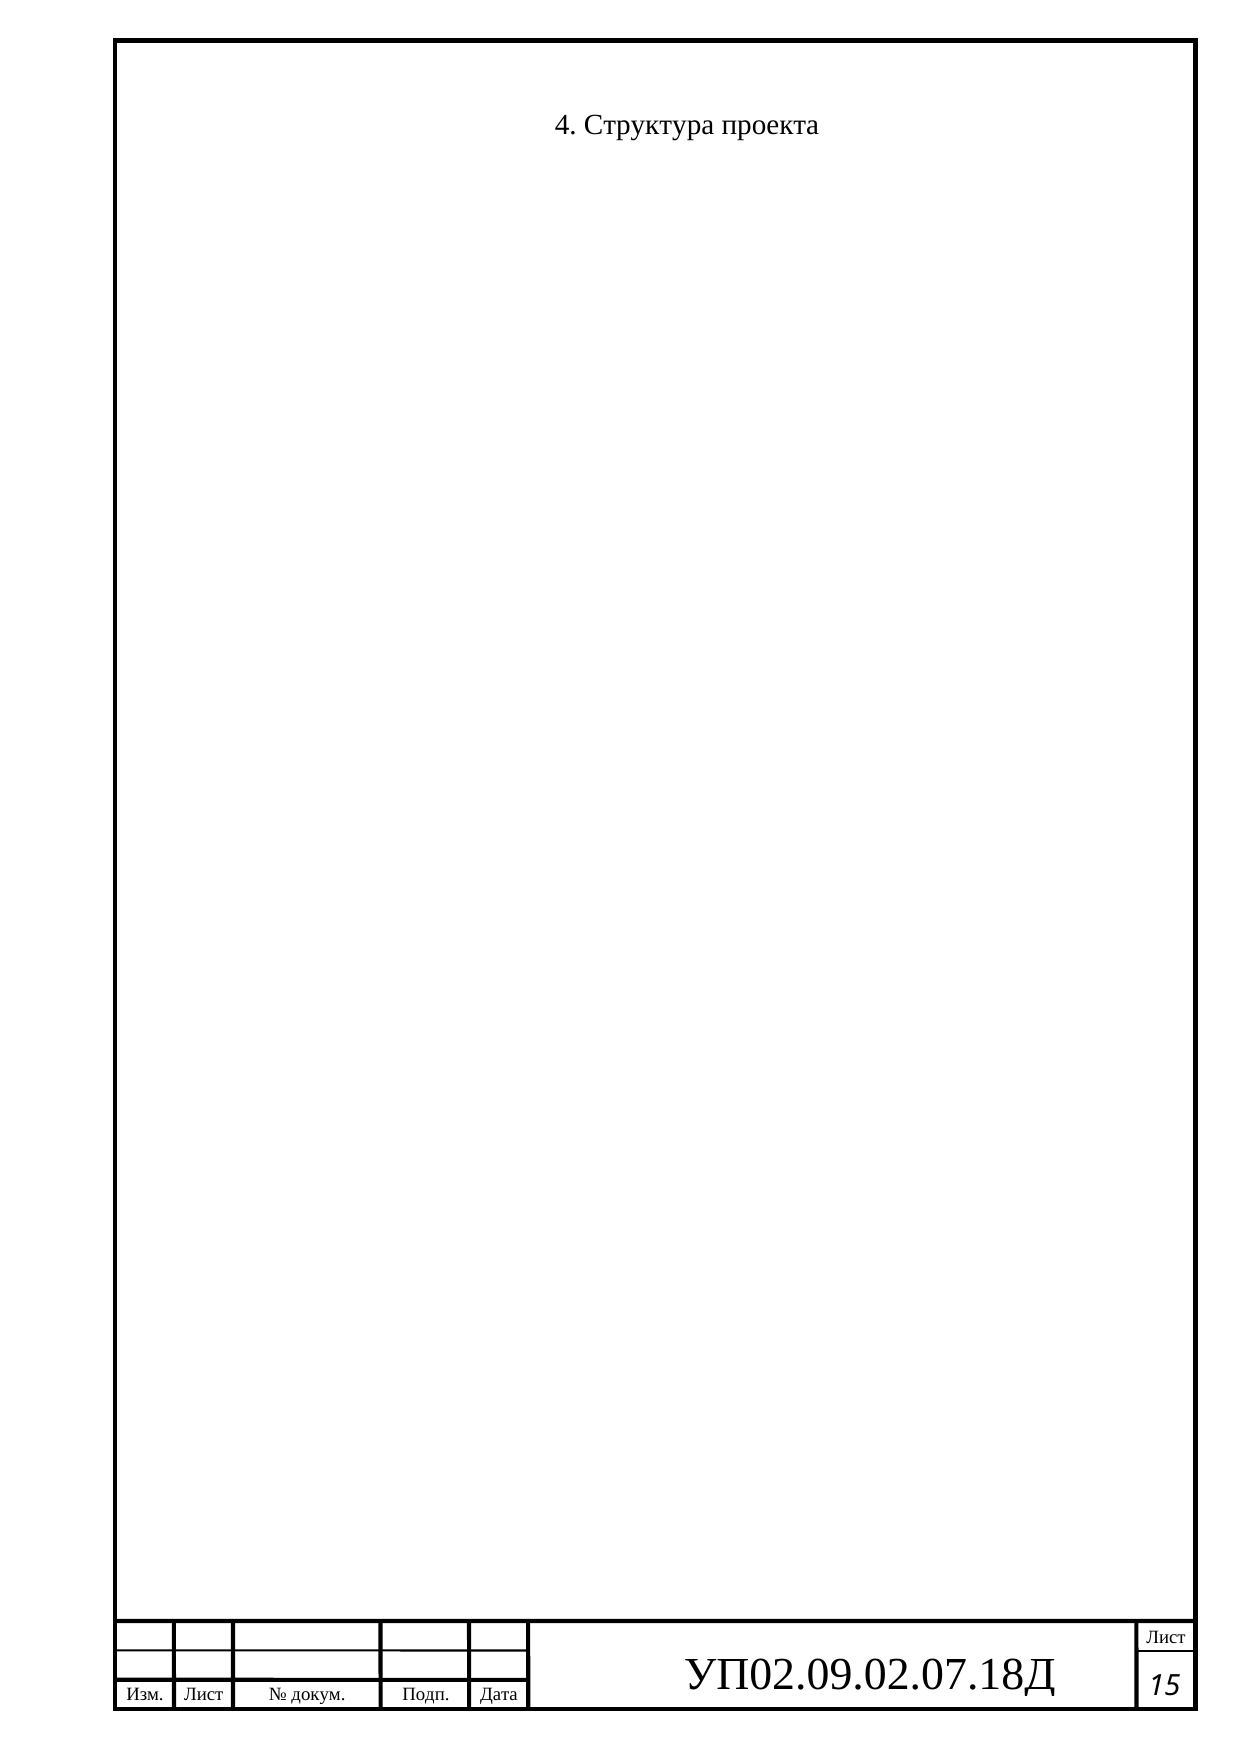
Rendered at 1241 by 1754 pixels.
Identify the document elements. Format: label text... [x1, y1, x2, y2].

subtitle 4. Структура проекта [162, 107, 1137, 141]
